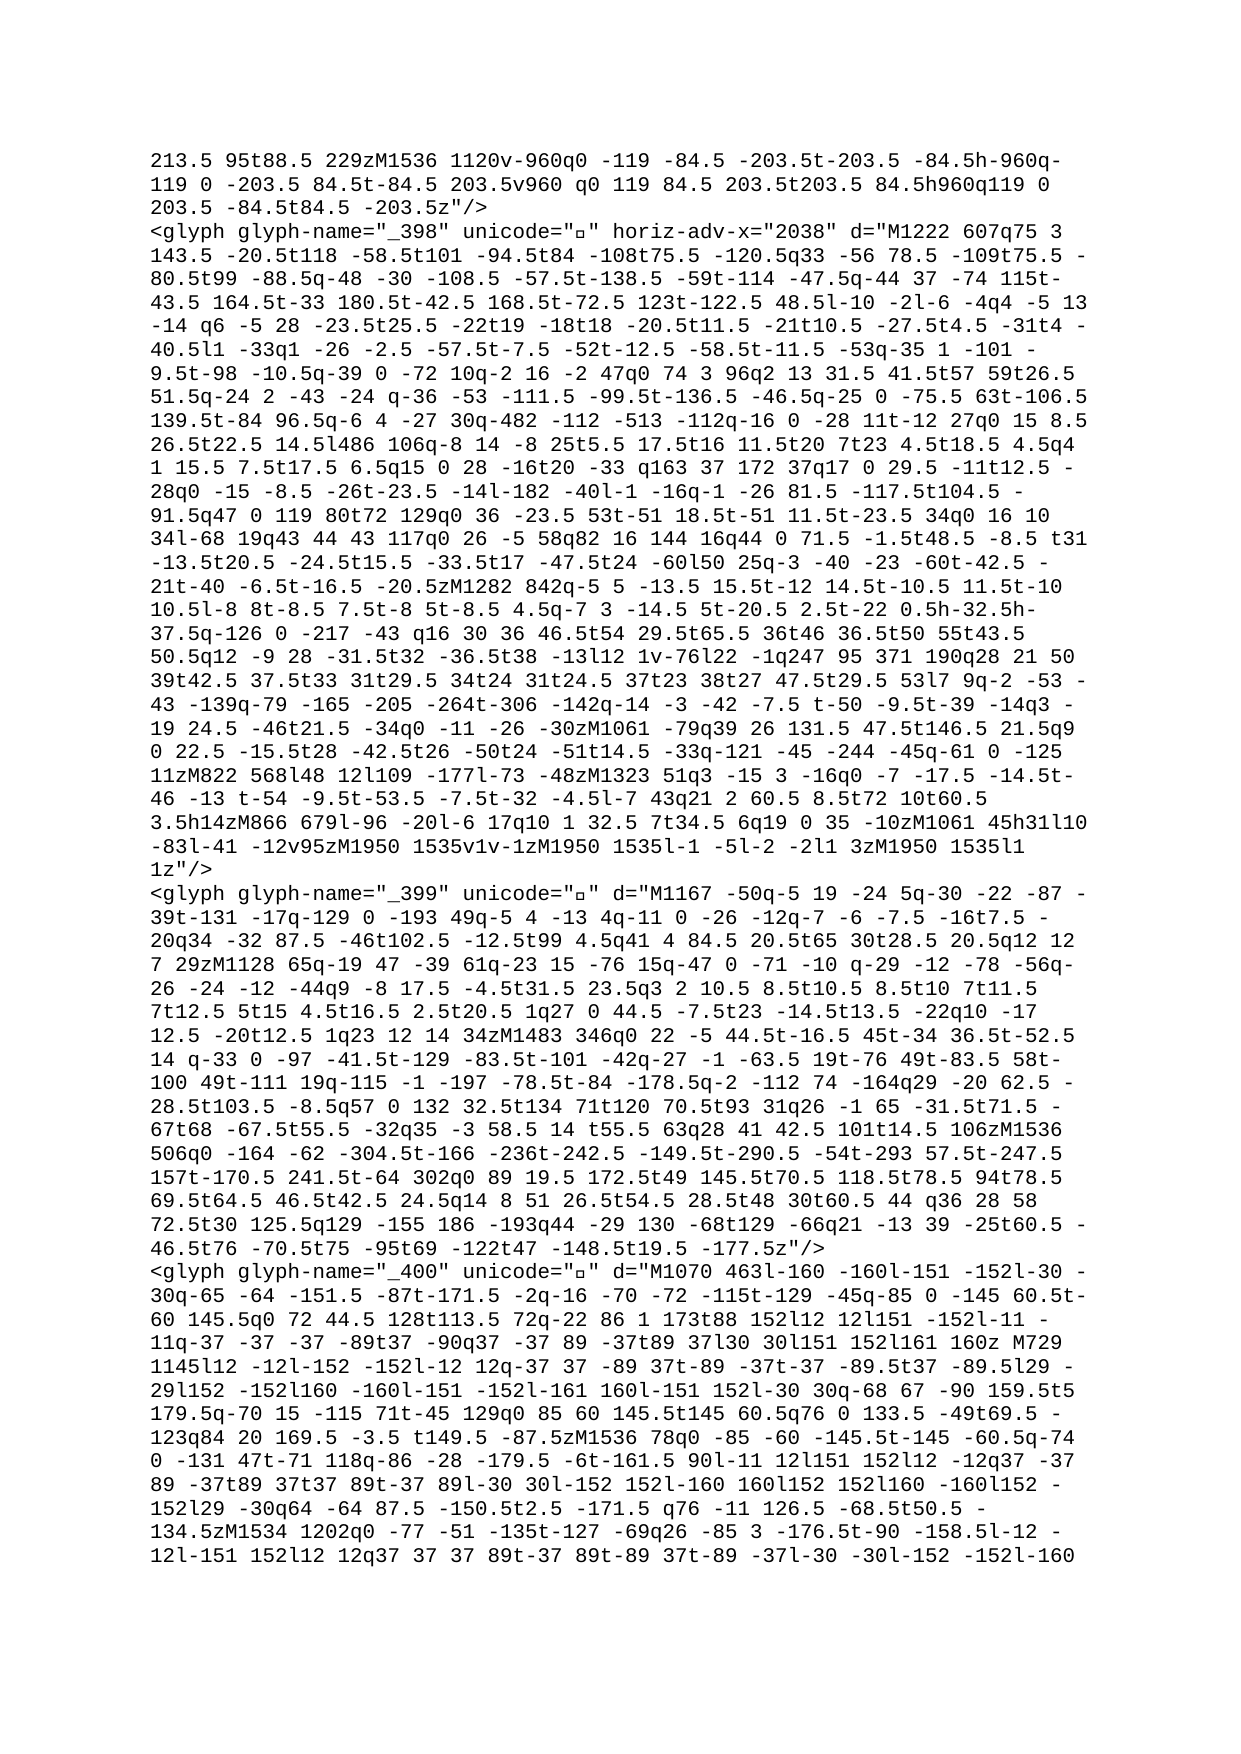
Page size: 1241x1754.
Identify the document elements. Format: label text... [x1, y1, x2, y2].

text <glyph glyph-name="_398" unicode="" horiz-adv-x="2038" d="M1222 607q75 3 143.5 -20.5t118 -58.5t101 -94.5t84 -108t75.5 -120.5q33 -56 78.5 -109t75.5 -80.5t99 -88.5q-48 -30 -108.5 -57.5t-138.5 -59t-114 -47.5q-44 37 -74 115t-43.5 164.5t-33 180.5t-42.5 168.5t-72.5 123t-122.5 48.5l-10 -2l-6 -4q4 -5 13 -14 q6 -5 28 -23.5t25.5 -22t19 -18t18 -20.5t11.5 -21t10.5 -27.5t4.5 -31t4 -40.5l1 -33q1 -26 -2.5 -57.5t-7.5 -52t-12.5 -58.5t-11.5 -53q-35 1 -101 -9.5t-98 -10.5q-39 0 -72 10q-2 16 -2 47q0 74 3 96q2 13 31.5 41.5t57 59t26.5 51.5q-24 2 -43 -24 q-36 -53 -111.5 -99.5t-136.5 -46.5q-25 0 -75.5 63t-106.5 139.5t-84 96.5q-6 4 -27 30q-482 -112 -513 -112q-16 0 -28 11t-12 27q0 15 8.5 26.5t22.5 14.5l486 106q-8 14 -8 25t5.5 17.5t16 11.5t20 7t23 4.5t18.5 4.5q4 1 15.5 7.5t17.5 6.5q15 0 28 -16t20 -33 q163 37 172 37q17 0 29.5 -11t12.5 -28q0 -15 -8.5 -26t-23.5 -14l-182 -40l-1 -16q-1 -26 81.5 -117.5t104.5 -91.5q47 0 119 80t72 129q0 36 -23.5 53t-51 18.5t-51 11.5t-23.5 34q0 16 10 34l-68 19q43 44 43 117q0 26 -5 58q82 16 144 16q44 0 71.5 -1.5t48.5 -8.5 t31 -13.5t20.5 -24.5t15.5 -33.5t17 -47.5t24 -60l50 25q-3 -40 -23 -60t-42.5 -21t-40 -6.5t-16.5 -20.5zM1282 842q-5 5 -13.5 15.5t-12 14.5t-10.5 11.5t-10 10.5l-8 8t-8.5 7.5t-8 5t-8.5 4.5q-7 3 -14.5 5t-20.5 2.5t-22 0.5h-32.5h-37.5q-126 0 -217 -43 q16 30 36 46.5t54 29.5t65.5 36t46 36.5t50 55t43.5 50.5q12 -9 28 -31.5t32 -36.5t38 -13l12 1v-76l22 -1q247 95 371 190q28 21 50 39t42.5 37.5t33 31t29.5 34t24 31t24.5 37t23 38t27 47.5t29.5 53l7 9q-2 -53 -43 -139q-79 -165 -205 -264t-306 -142q-14 -3 -42 -7.5 t-50 -9.5t-39 -14q3 -19 24.5 -46t21.5 -34q0 -11 -26 -30zM1061 -79q39 26 131.5 47.5t146.5 21.5q9 0 22.5 -15.5t28 -42.5t26 -50t24 -51t14.5 -33q-121 -45 -244 -45q-61 0 -125 11zM822 568l48 12l109 -177l-73 -48zM1323 51q3 -15 3 -16q0 -7 -17.5 -14.5t-46 -13 t-54 -9.5t-53.5 -7.5t-32 -4.5l-7 43q21 2 60.5 8.5t72 10t60.5 3.5h14zM866 679l-96 -20l-6 17q10 1 32.5 7t34.5 6q19 0 35 -10zM1061 45h31l10 -83l-41 -12v95zM1950 1535v1v-1zM1950 1535l-1 -5l-2 -2l1 3zM1950 1535l1 1z"/> [150, 221, 1090, 883]
text <glyph glyph-name="_399" unicode="" d="M1167 -50q-5 19 -24 5q-30 -22 -87 -39t-131 -17q-129 0 -193 49q-5 4 -13 4q-11 0 -26 -12q-7 -6 -7.5 -16t7.5 -20q34 -32 87.5 -46t102.5 -12.5t99 4.5q41 4 84.5 20.5t65 30t28.5 20.5q12 12 7 29zM1128 65q-19 47 -39 61q-23 15 -76 15q-47 0 -71 -10 q-29 -12 -78 -56q-26 -24 -12 -44q9 -8 17.5 -4.5t31.5 23.5q3 2 10.5 8.5t10.5 8.5t10 7t11.5 7t12.5 5t15 4.5t16.5 2.5t20.5 1q27 0 44.5 -7.5t23 -14.5t13.5 -22q10 -17 12.5 -20t12.5 1q23 12 14 34zM1483 346q0 22 -5 44.5t-16.5 45t-34 36.5t-52.5 14 q-33 0 -97 -41.5t-129 -83.5t-101 -42q-27 -1 -63.5 19t-76 49t-83.5 58t-100 49t-111 19q-115 -1 -197 -78.5t-84 -178.5q-2 -112 74 -164q29 -20 62.5 -28.5t103.5 -8.5q57 0 132 32.5t134 71t120 70.5t93 31q26 -1 65 -31.5t71.5 -67t68 -67.5t55.5 -32q35 -3 58.5 14 t55.5 63q28 41 42.5 101t14.5 106zM1536 506q0 -164 -62 -304.5t-166 -236t-242.5 -149.5t-290.5 -54t-293 57.5t-247.5 157t-170.5 241.5t-64 302q0 89 19.5 172.5t49 145.5t70.5 118.5t78.5 94t78.5 69.5t64.5 46.5t42.5 24.5q14 8 51 26.5t54.5 28.5t48 30t60.5 44 q36 28 58 72.5t30 125.5q129 -155 186 -193q44 -29 130 -68t129 -66q21 -13 39 -25t60.5 -46.5t76 -70.5t75 -95t69 -122t47 -148.5t19.5 -177.5z"/> [150, 883, 1090, 1261]
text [150, 150, 1090, 221]
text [150, 1261, 1090, 1569]
